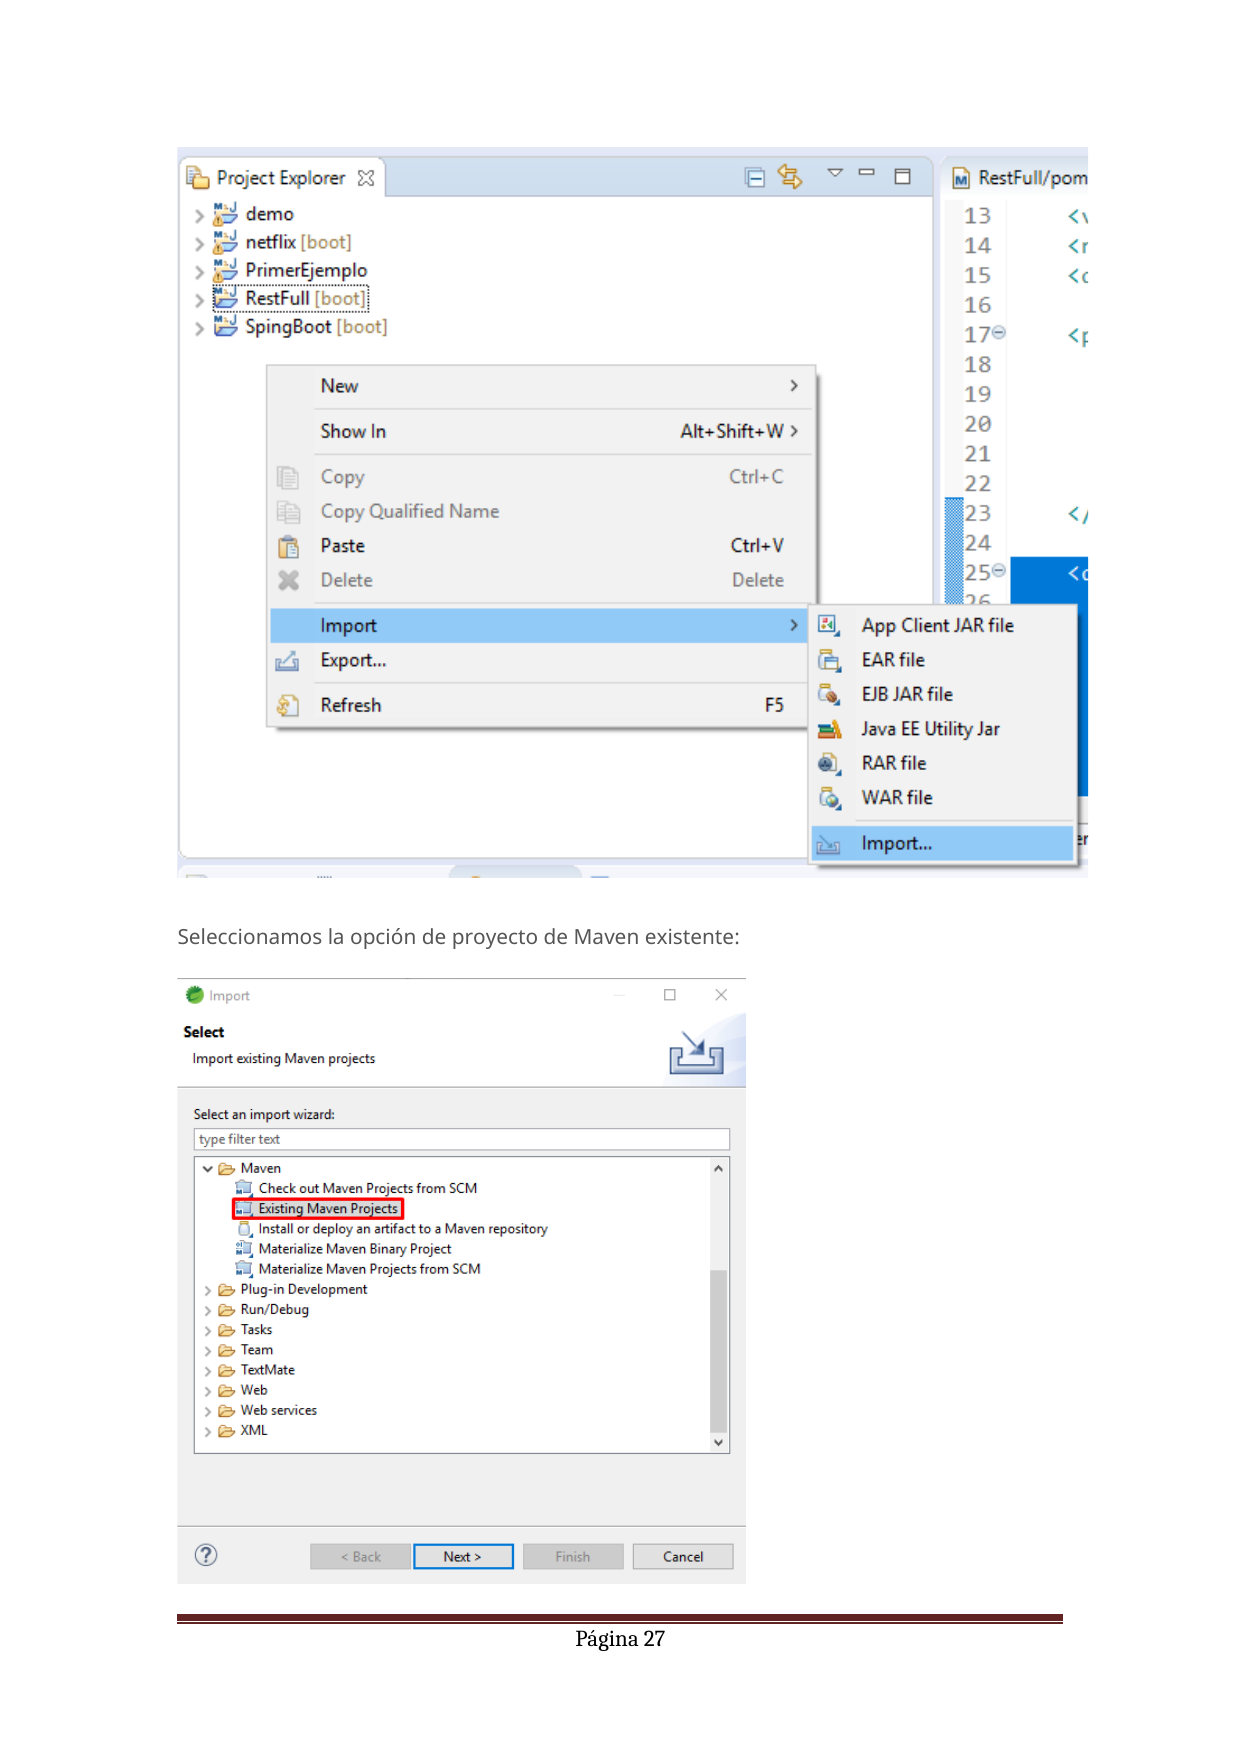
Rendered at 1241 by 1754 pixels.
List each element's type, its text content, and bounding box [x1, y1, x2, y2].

picture [177, 147, 1089, 878]
text Seleccionamos la opción de proyecto de Maven existente: [177, 902, 1063, 951]
picture [177, 978, 746, 1584]
